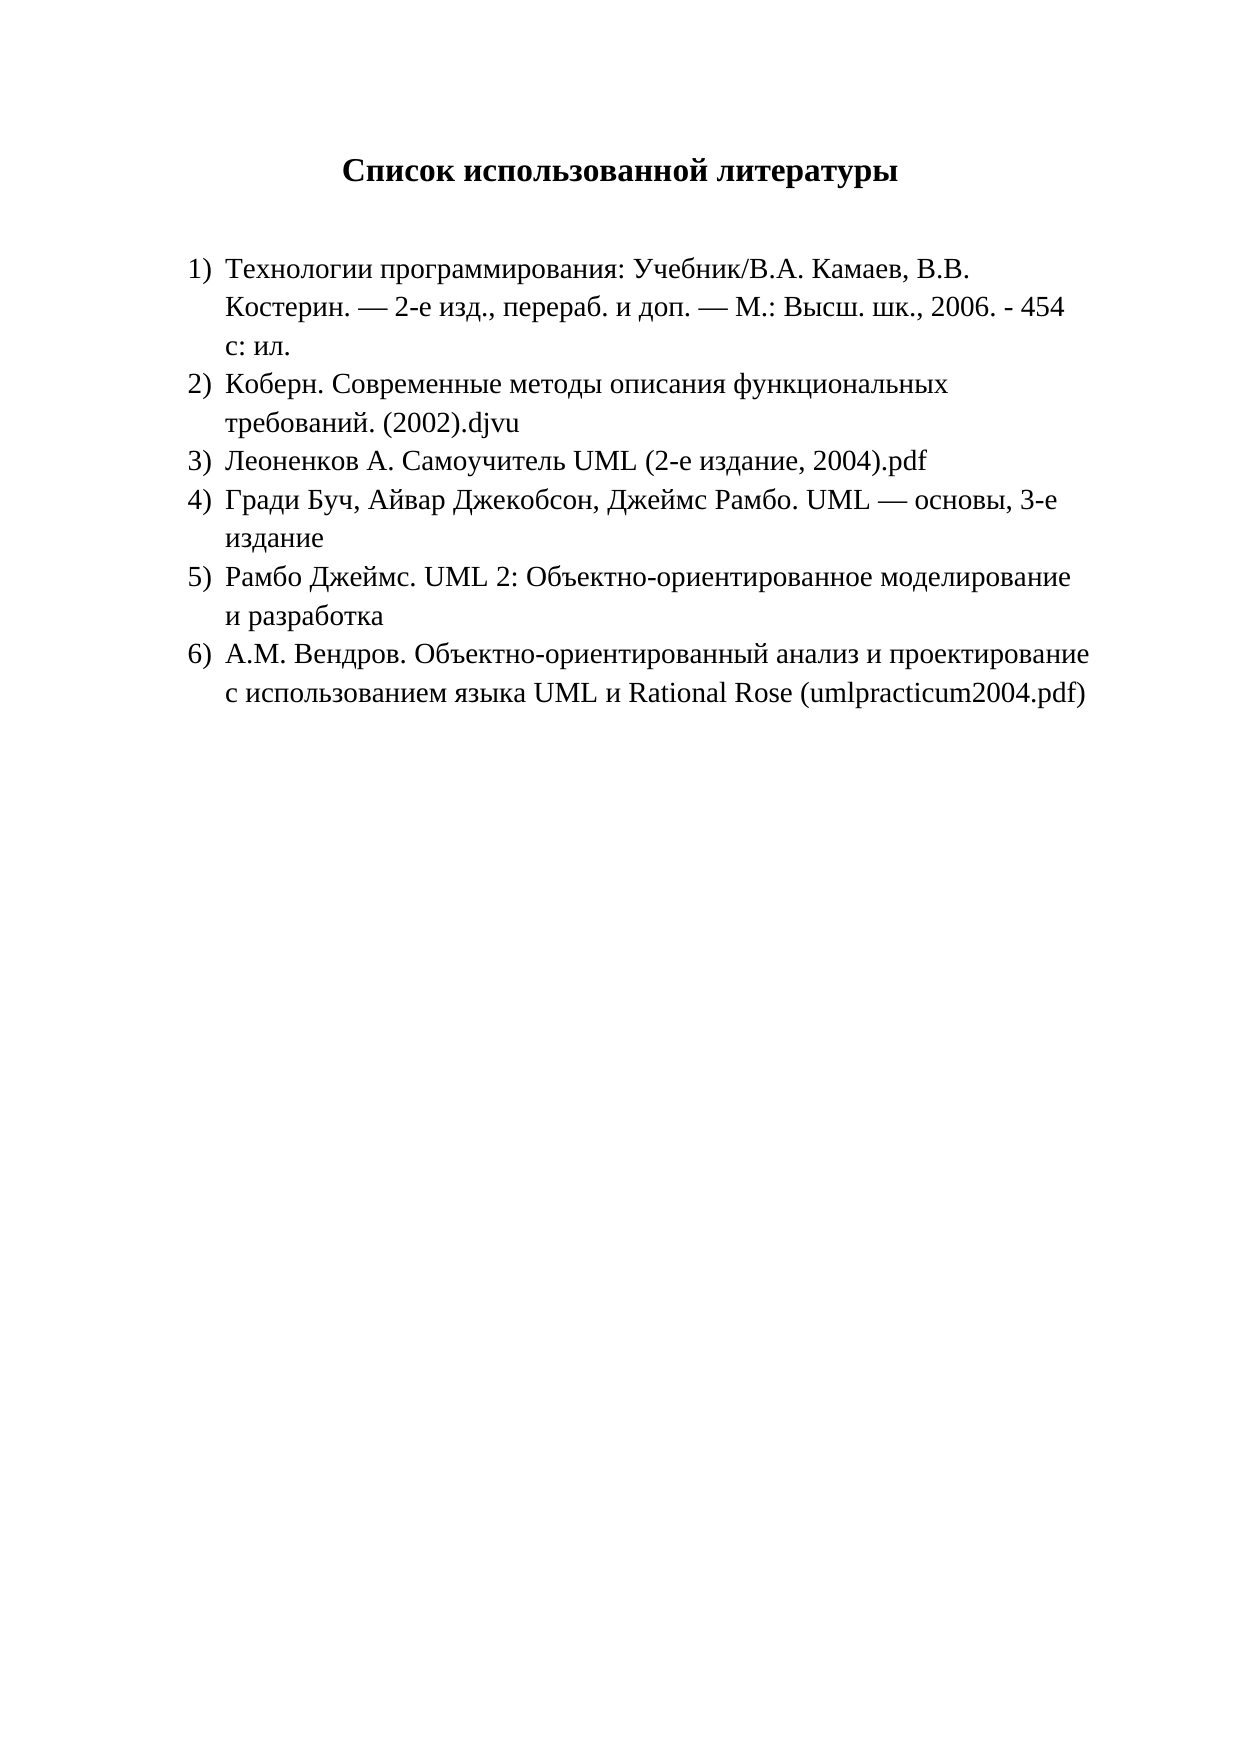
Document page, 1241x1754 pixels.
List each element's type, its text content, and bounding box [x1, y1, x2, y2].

list Рамбо Джеймс. UML 2: Объектно-ориентированное моделирование и разработка [187, 559, 1090, 631]
list А.М. Вендров. Объектно-ориентированный анализ и проектирование с использованием языка UML и Rational Rose (umlpracticum2004.pdf) [187, 636, 1090, 708]
list Гради Буч, Айвар Джекобсон, Джеймс Рамбо. UML — основы, 3-е издание [187, 482, 1090, 554]
list Технологии программирования: Учебник/В.А. Камаев, В.В. Костерин. — 2-е изд., перераб. и доп. — М.: Высш. шк., 2006. - 454 с: ил. [187, 251, 1090, 361]
text Список использованной литературы [150, 150, 1090, 188]
list Леоненков А. Самоучитель UML (2-е издание, 2004).pdf [187, 443, 1090, 477]
list Коберн. Современные методы описания функциональных требований. (2002).djvu [187, 366, 1090, 438]
